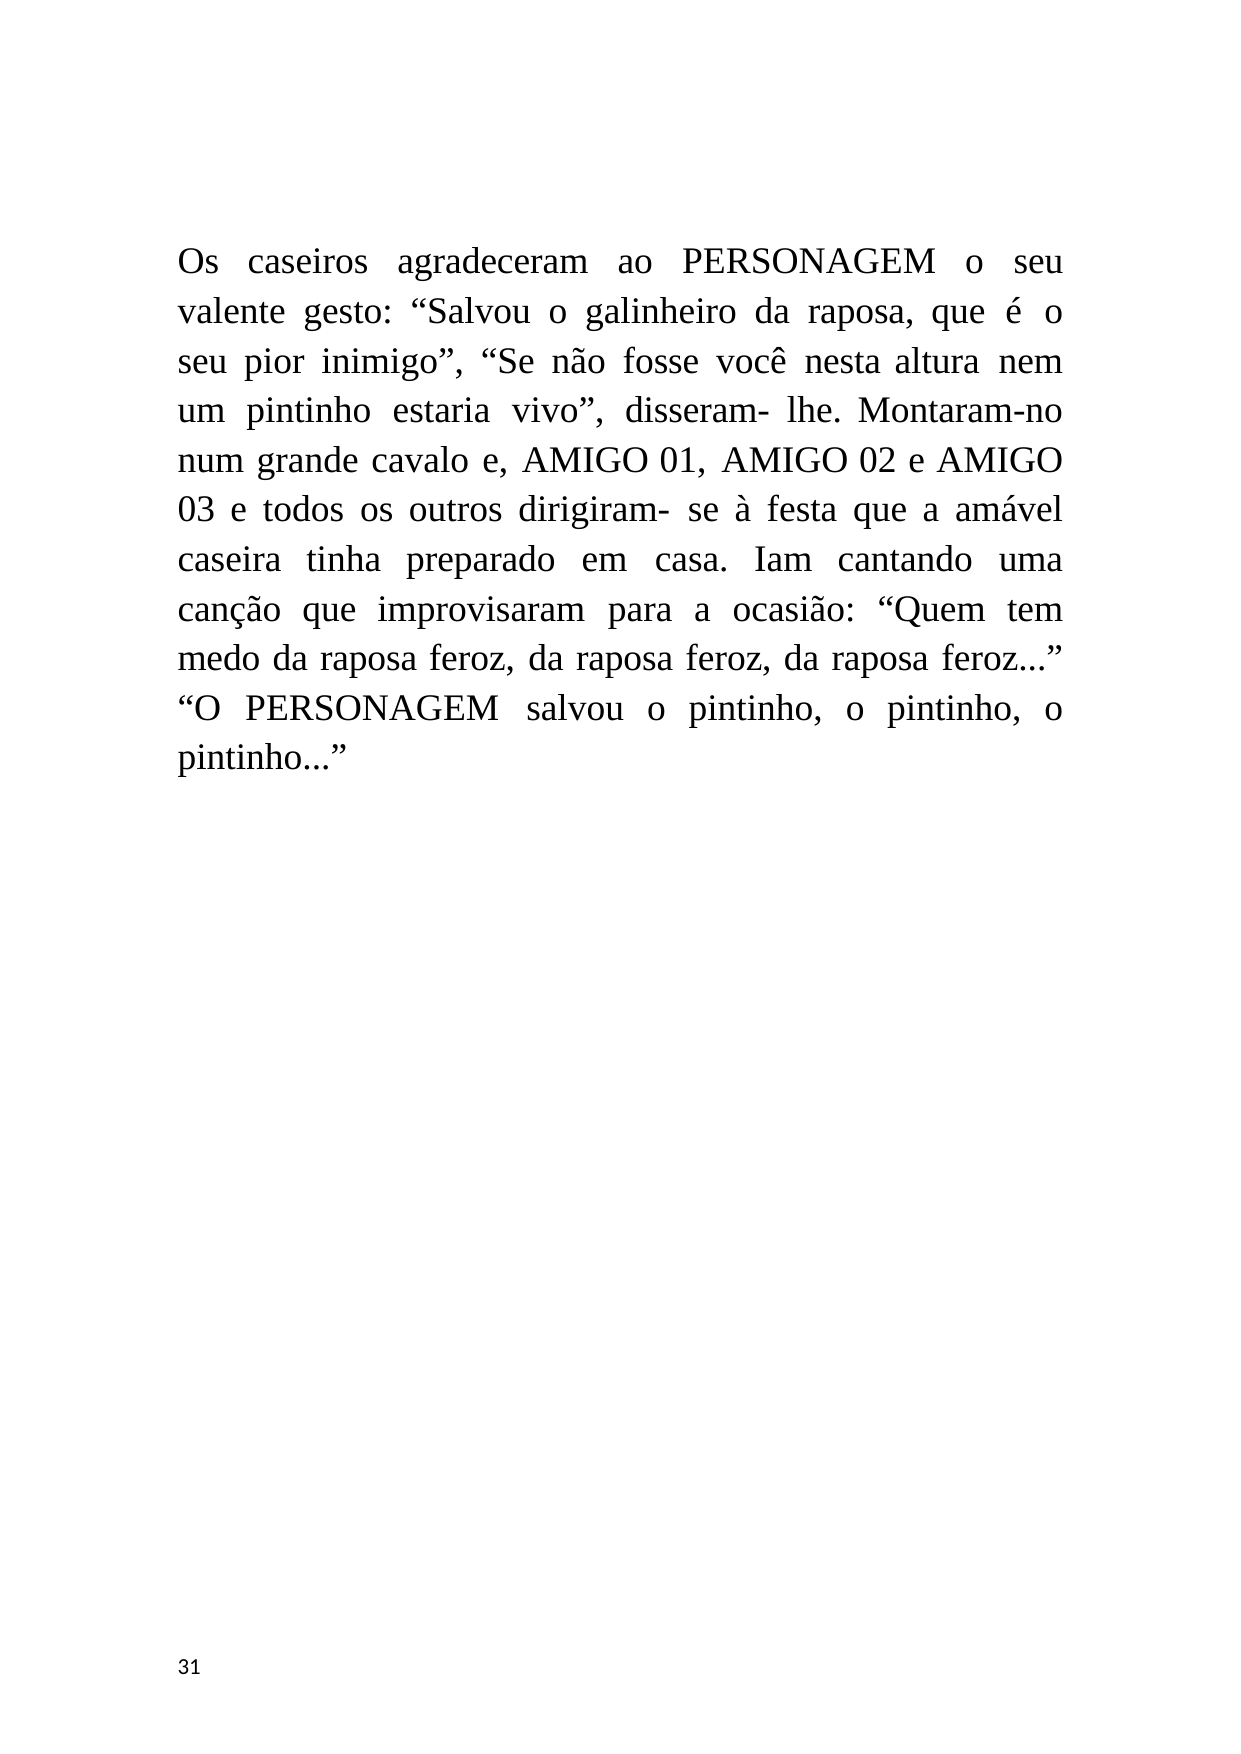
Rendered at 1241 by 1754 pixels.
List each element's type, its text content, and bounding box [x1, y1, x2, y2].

text Os caseiros agradeceram ao PERSONAGEM o seu valente gesto: “Salvou o galinheiro da raposa, que é o seu pior inimigo”, “Se não fosse você nesta altura nem um pintinho estaria vivo”, disseram- lhe. Montaram-no num grande cavalo e, AMIGO 01, AMIGO 02 e AMIGO 03 e todos os outros dirigiram- se à festa que a amável caseira tinha preparado em casa. Iam cantando uma canção que improvisaram para a ocasião: “Quem tem medo da raposa feroz, da raposa feroz, da raposa feroz...” “O PERSONAGEM salvou o pintinho, o pintinho, o pintinho...” [177, 239, 1063, 778]
